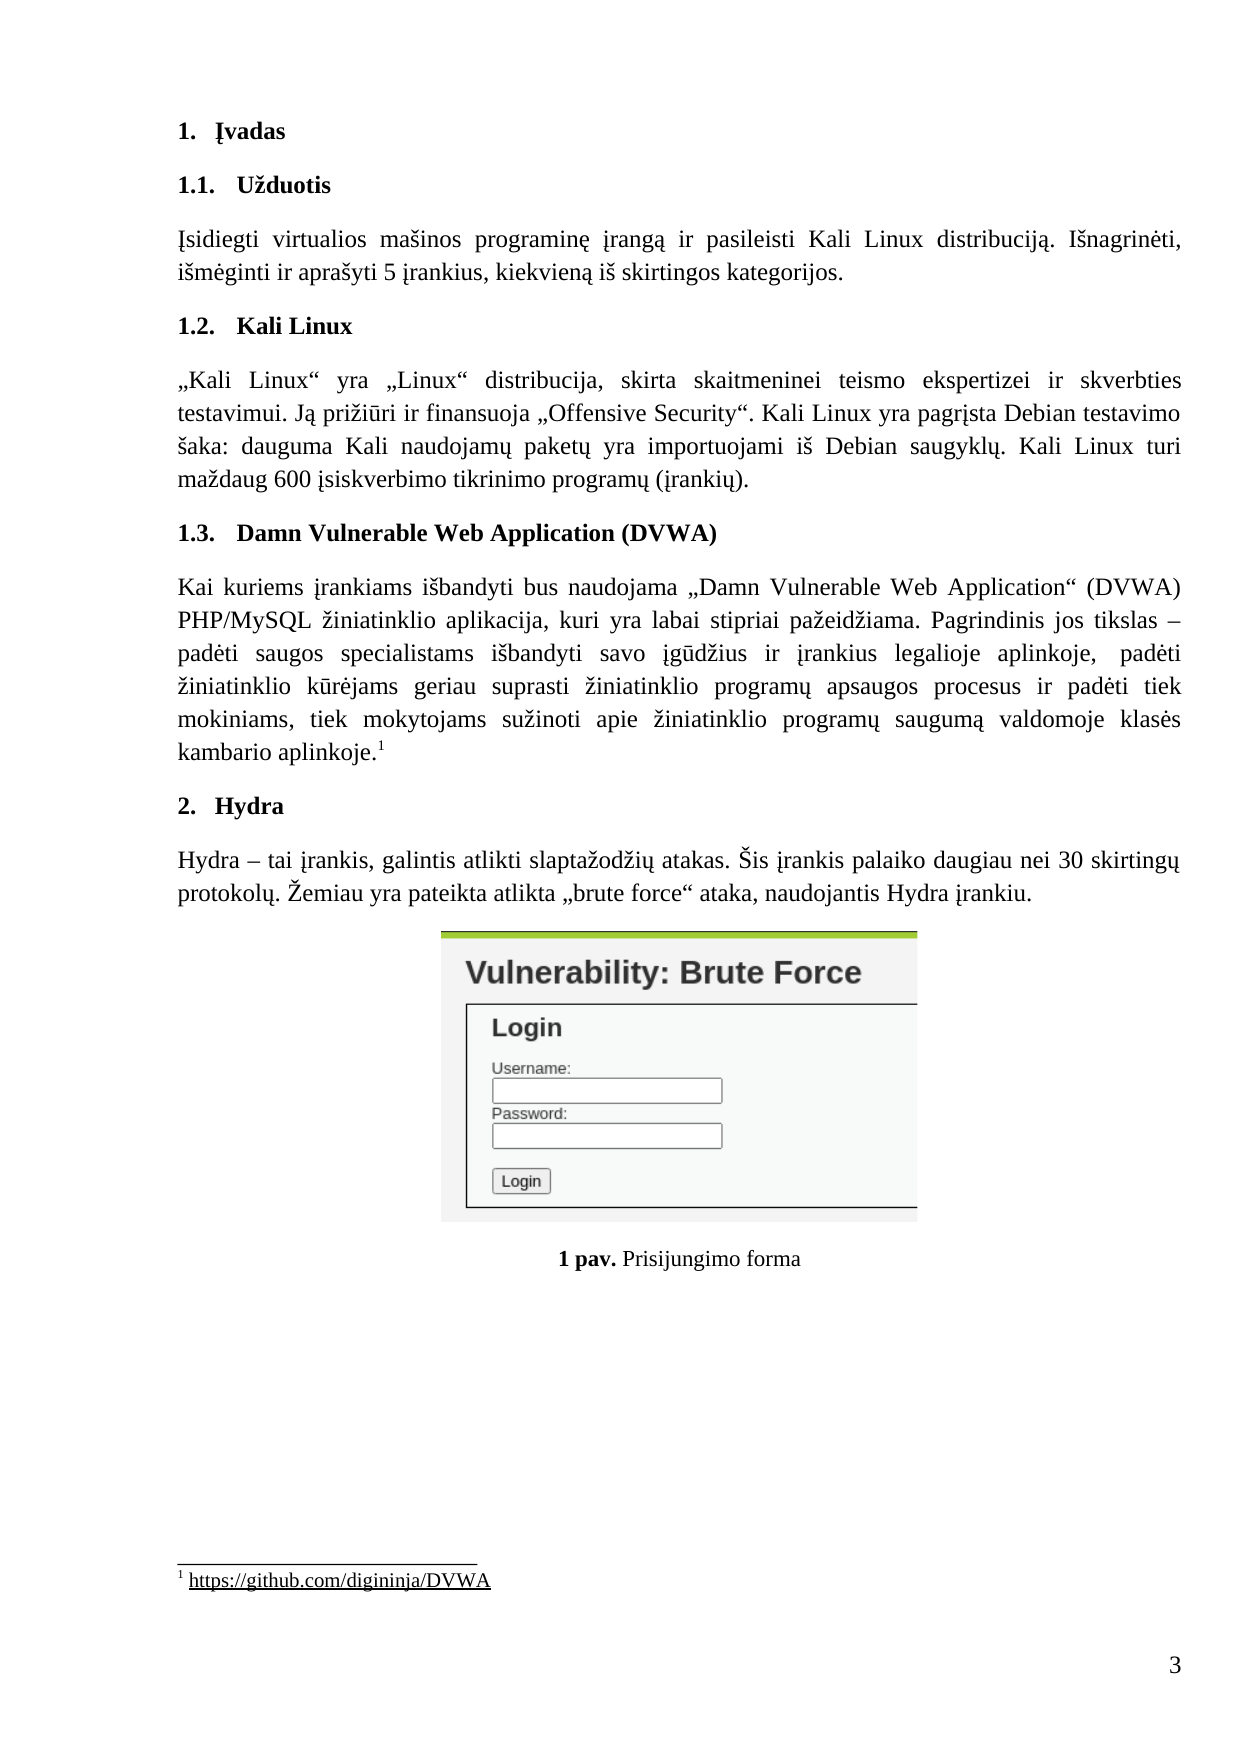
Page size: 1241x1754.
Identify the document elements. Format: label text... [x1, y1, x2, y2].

subtitle Kali Linux [177, 311, 1192, 339]
subtitle Įvadas [177, 116, 1192, 145]
text „Kali Linux“ yra „Linux“ distribucija, skirta skaitmeninei teismo ekspertizei ir skverbties testavimui. Ją prižiūri ir finansuoja „Offensive Security“. Kali Linux yra pagrįsta Debian testavimo šaka: dauguma Kali naudojamų paketų yra importuojami iš Debian saugyklų. Kali Linux turi maždaug 600 įsiskverbimo tikrinimo programų (įrankių). [177, 365, 1181, 493]
text 1 https://github.com/digininja/DVWA [177, 1567, 1192, 1592]
text Įsidiegti virtualios mašinos programinę įrangą ir pasileisti Kali Linux distribuciją. Išnagrinėti, išmėginti ir aprašyti 5 įrankius, kiekvieną iš skirtingos kategorijos. [177, 224, 1181, 286]
text Hydra – tai įrankis, galintis atlikti slaptažodžių atakas. Šis įrankis palaiko daugiau nei 30 skirtingų protokolų. Žemiau yra pateikta atlikta „brute force“ ataka, naudojantis Hydra įrankiu. [177, 845, 1181, 906]
text Kai kuriems įrankiams išbandyti bus naudojama „Damn Vulnerable Web Application“ (DVWA) PHP/MySQL žiniatinklio aplikacija, kuri yra labai stipriai pažeidžiama. Pagrindinis jos tikslas – padėti saugos specialistams išbandyti savo įgūdžius ir įrankius legalioje aplinkoje, padėti žiniatinklio kūrėjams geriau suprasti žiniatinklio programų apsaugos procesus ir padėti tiek mokiniams, tiek mokytojams sužinoti apie žiniatinklio programų saugumą valdomoje klasės kambario aplinkoje.1 [177, 572, 1181, 766]
subtitle Užduotis [177, 170, 1192, 199]
subtitle Hydra [177, 791, 1192, 819]
subtitle Damn Vulnerable Web Application (DVWA) [177, 518, 1192, 546]
picture [441, 931, 918, 1222]
